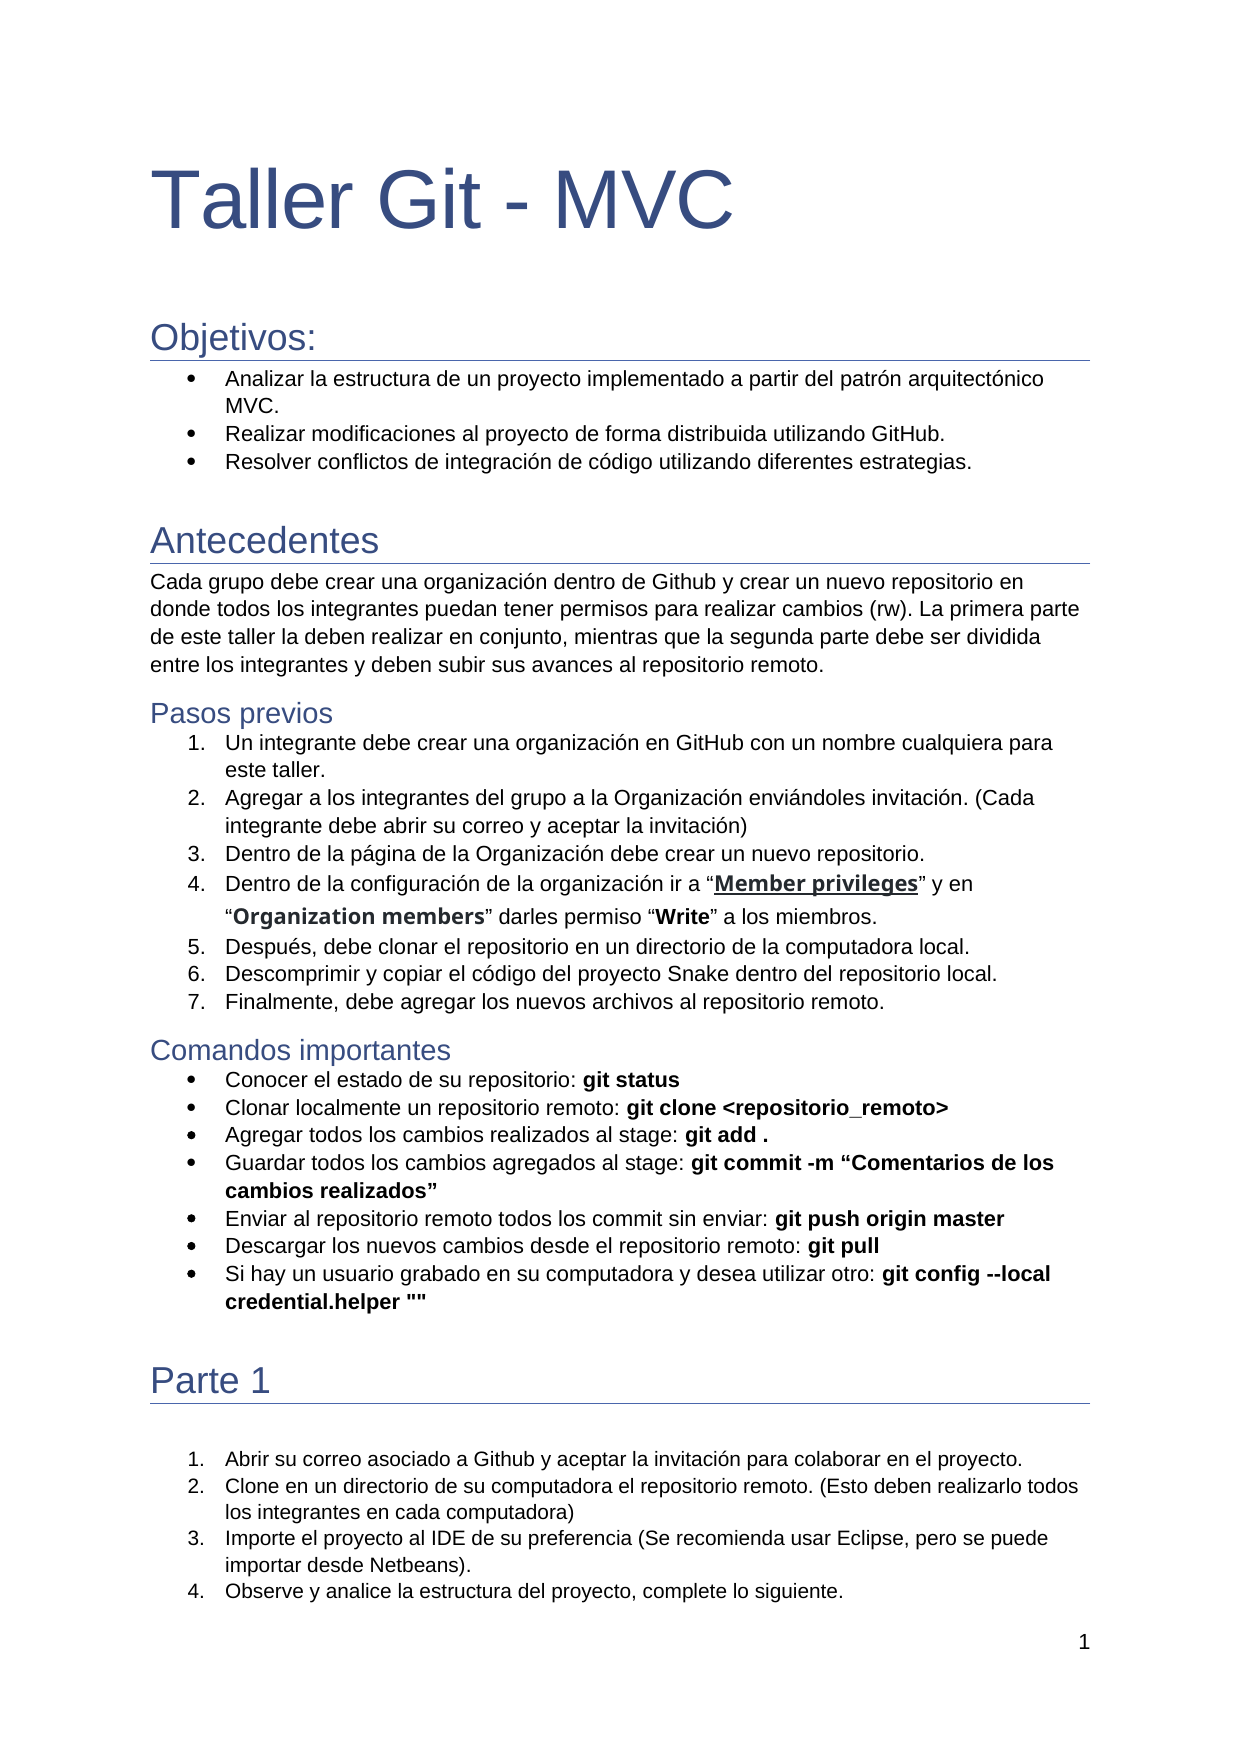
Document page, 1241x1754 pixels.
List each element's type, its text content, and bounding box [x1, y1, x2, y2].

list Descomprimir y copiar el código del proyecto Snake dentro del repositorio local. [187, 961, 1090, 986]
text Cada grupo debe crear una organización dentro de Github y crear un nuevo repositorio en donde todos los integrantes puedan tener permisos para realizar cambios (rw). La primera parte de este taller la deben realizar en conjunto, mientras que la segunda parte debe ser dividida entre los integrantes y deben subir sus avances al repositorio remoto. [150, 568, 1090, 677]
subtitle Antecedentes [150, 518, 1090, 563]
list Agregar a los integrantes del grupo a la Organización enviándoles invitación. (Cada integrante debe abrir su correo y aceptar la invitación) [187, 785, 1090, 838]
list Guardar todos los cambios agregados al stage: git commit -m “Comentarios de los cambios realizados” [187, 1150, 1090, 1203]
list Dentro de la página de la Organización debe crear un nuevo repositorio. [187, 840, 1090, 866]
list Descargar los nuevos cambios desde el repositorio remoto: git pull [187, 1233, 1090, 1258]
list Finalmente, debe agregar los nuevos archivos al repositorio remoto. [187, 989, 1090, 1014]
list Abrir su correo asociado a Github y aceptar la invitación para colaborar en el proyecto. [187, 1447, 1090, 1471]
list Enviar al repositorio remoto todos los commit sin enviar: git push origin master [187, 1205, 1090, 1231]
list Dentro de la configuración de la organización ir a “Member privileges” y en “Organization members” darles permiso “Write” a los miembros. [187, 868, 1090, 931]
title Taller Git - MVC [150, 150, 1090, 246]
list Realizar modificaciones al proyecto de forma distribuida utilizando GitHub. [187, 421, 1090, 446]
list Observe y analice la estructura del proyecto, complete lo siguiente. [187, 1579, 1090, 1603]
list Si hay un usuario grabado en su computadora y desea utilizar otro: git config --local credential.helper "" [187, 1261, 1090, 1314]
list Analizar la estructura de un proyecto implementado a partir del patrón arquitectónico MVC. [187, 366, 1090, 418]
subtitle Pasos previos [150, 696, 1090, 729]
subtitle Comandos importantes [150, 1033, 1090, 1067]
list Clone en un directorio de su computadora el repositorio remoto. (Esto deben realizarlo todos los integrantes en cada computadora) [187, 1473, 1090, 1524]
subtitle Objetivos: [150, 315, 1090, 360]
list Clonar localmente un repositorio remoto: git clone <repositorio_remoto> [187, 1094, 1090, 1120]
subtitle Parte 1 [150, 1358, 1090, 1403]
list Importe el proyecto al IDE de su preferencia (Se recomienda usar Eclipse, pero se puede importar desde Netbeans). [187, 1526, 1090, 1577]
list Un integrante debe crear una organización en GitHub con un nombre cualquiera para este taller. [187, 729, 1090, 782]
list Agregar todos los cambios realizados al stage: git add . [187, 1122, 1090, 1147]
list Después, debe clonar el repositorio en un directorio de la computadora local. [187, 933, 1090, 959]
list Resolver conflictos de integración de código utilizando diferentes estrategias. [187, 449, 1090, 474]
list Conocer el estado de su repositorio: git status [187, 1067, 1090, 1092]
